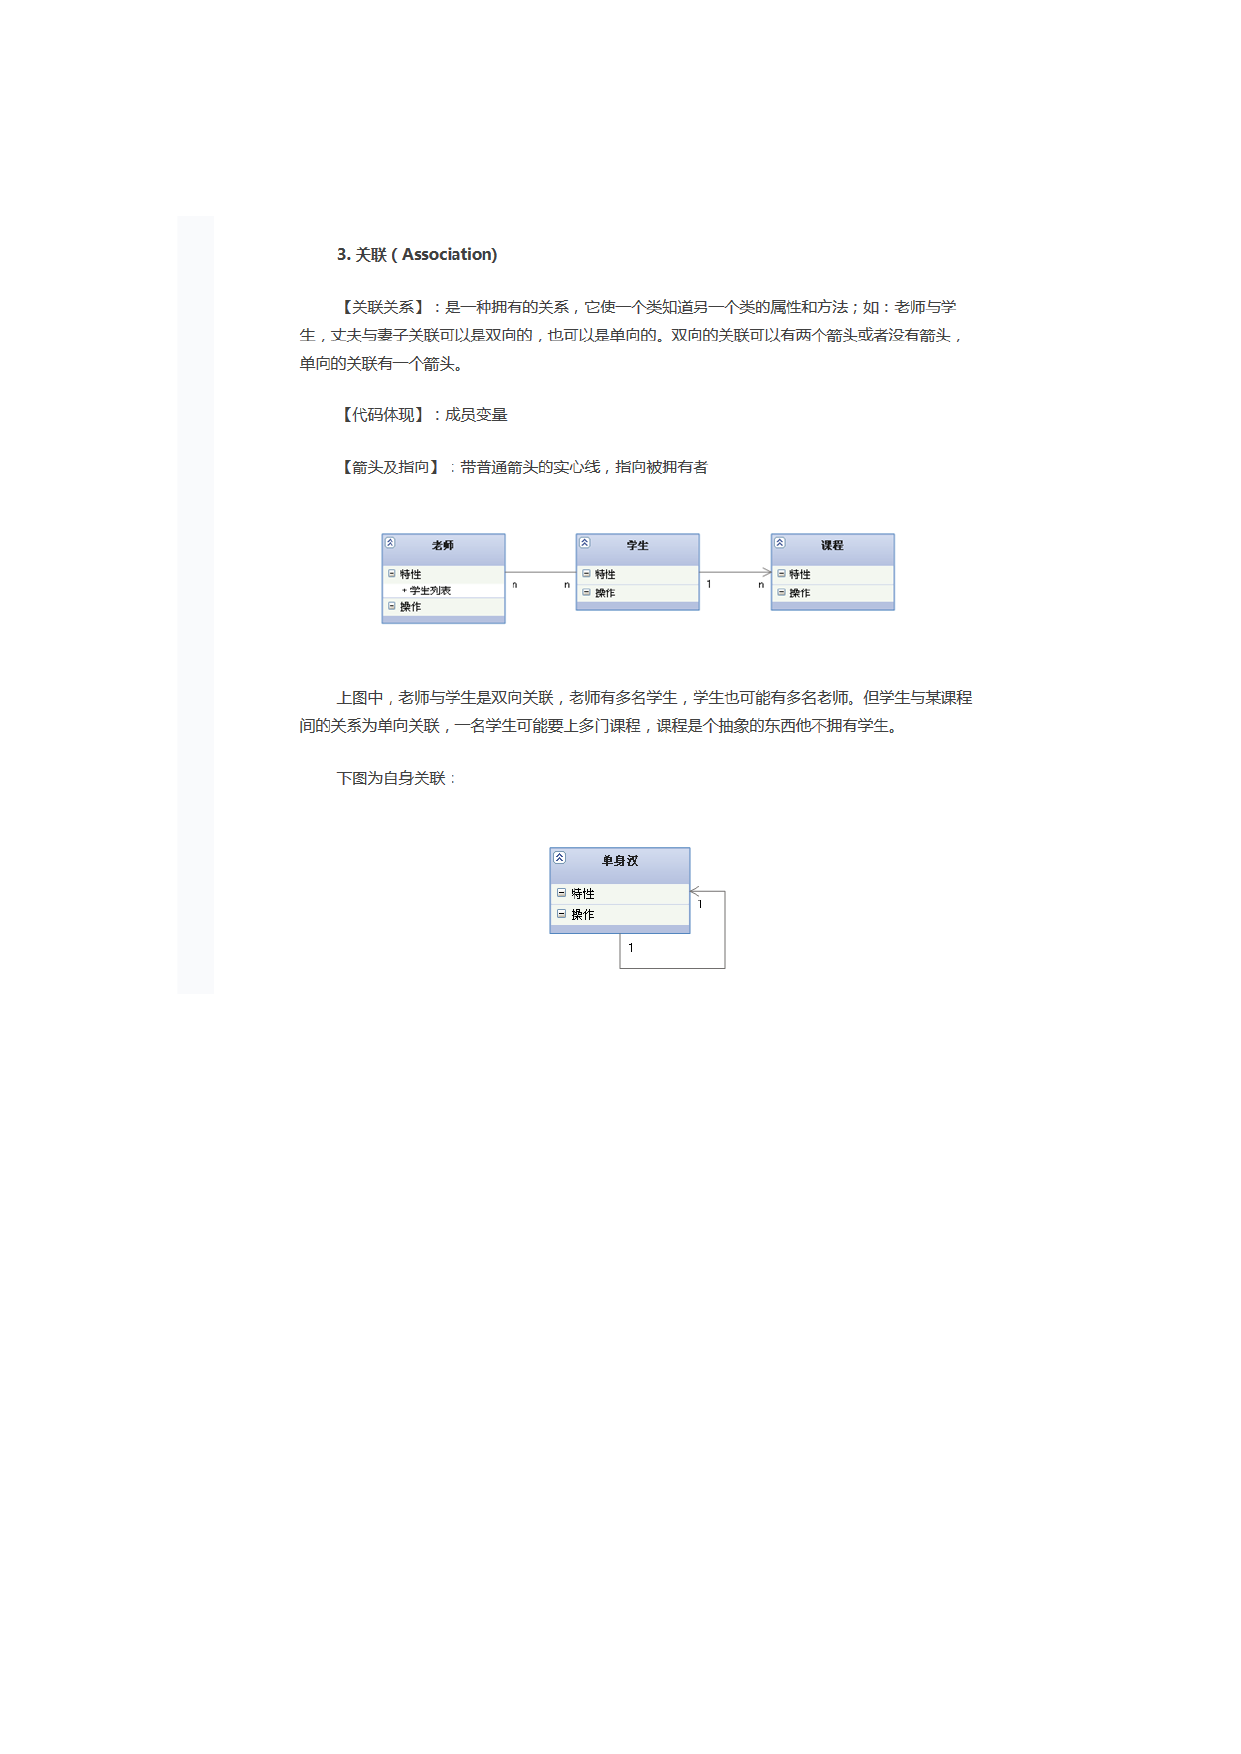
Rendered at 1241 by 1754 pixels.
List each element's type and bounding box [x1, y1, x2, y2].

picture [177, 216, 1063, 994]
